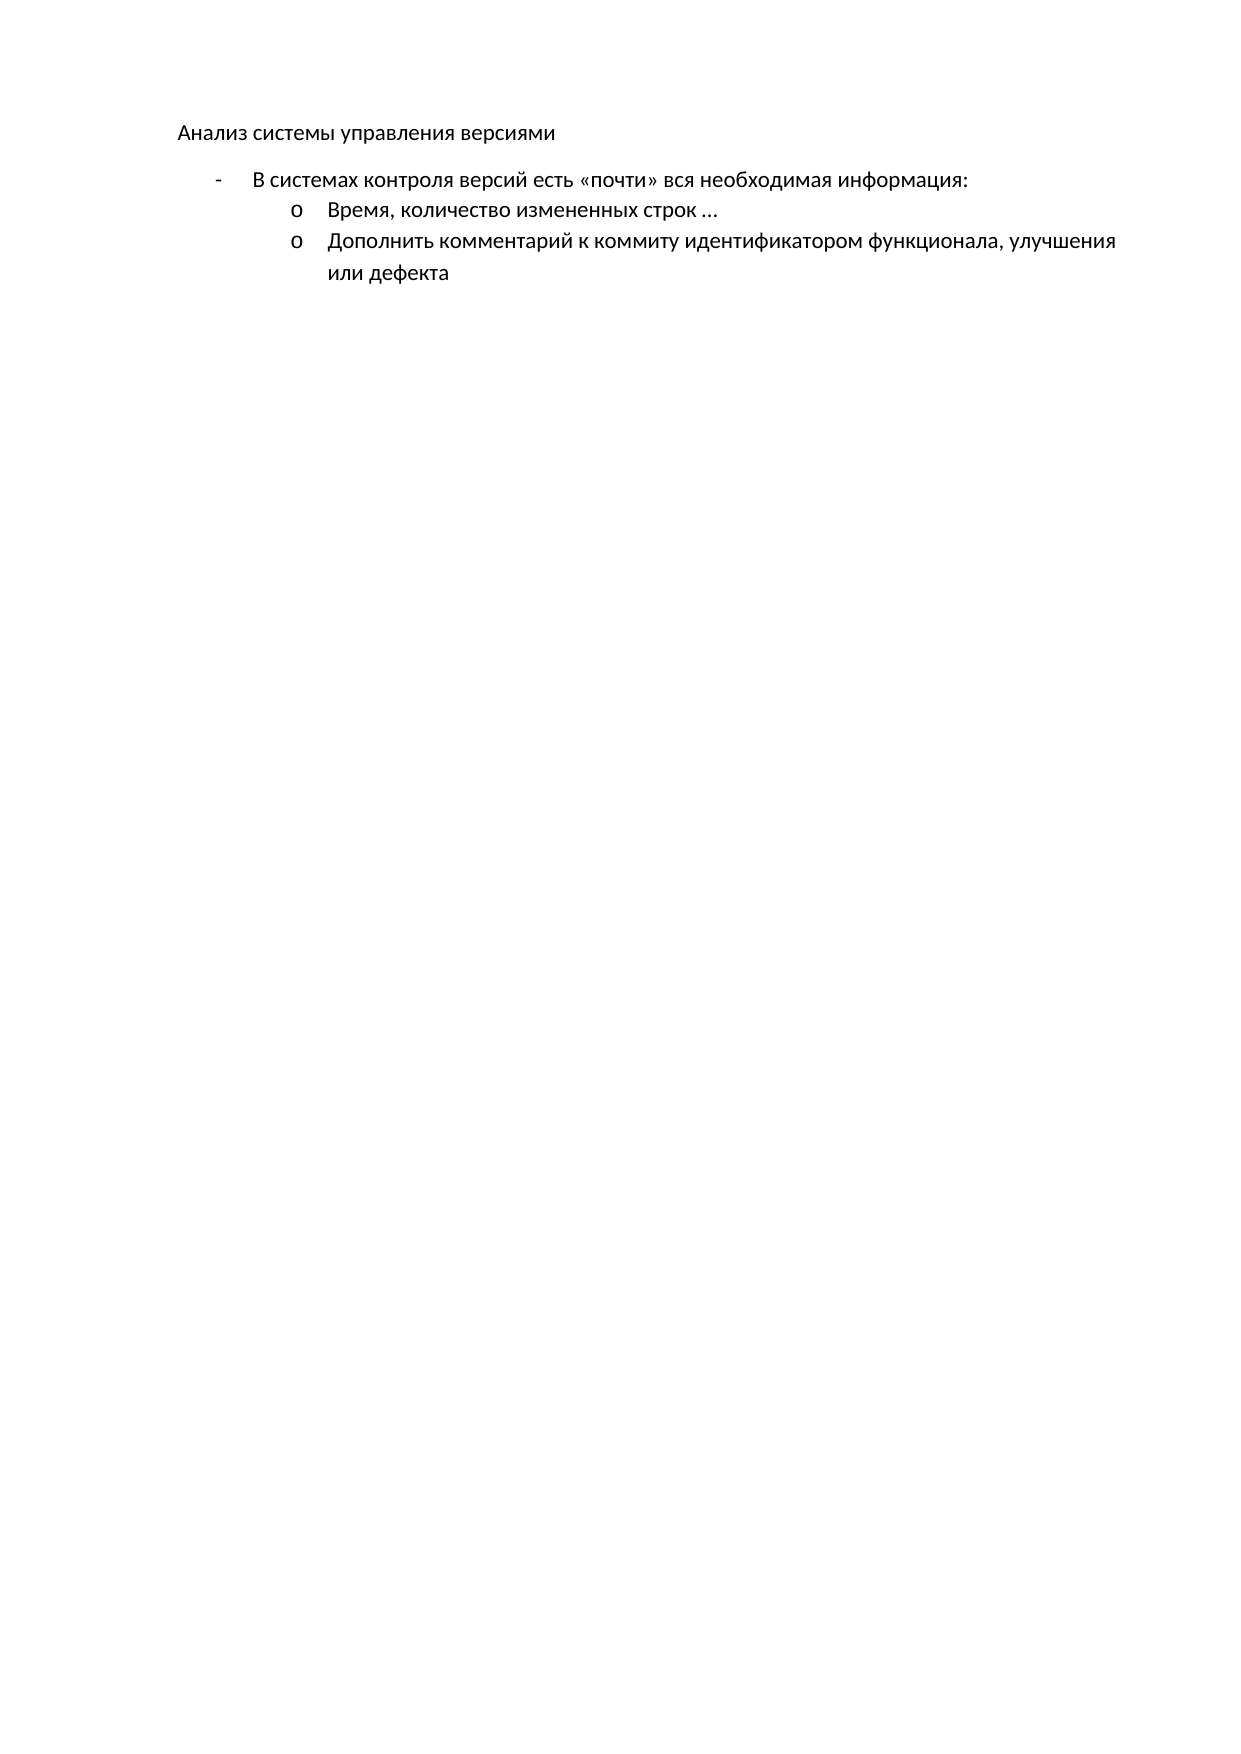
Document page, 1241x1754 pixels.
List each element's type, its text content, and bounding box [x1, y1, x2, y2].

list Время, количество измененных строк … [290, 195, 1152, 224]
list В системах контроля версий есть «почти» вся необходимая информация: [215, 165, 1152, 193]
list Дополнить комментарий к коммиту идентификатором функционала, улучшения или дефекта [290, 227, 1152, 286]
text Анализ системы управления версиями [177, 118, 1152, 146]
